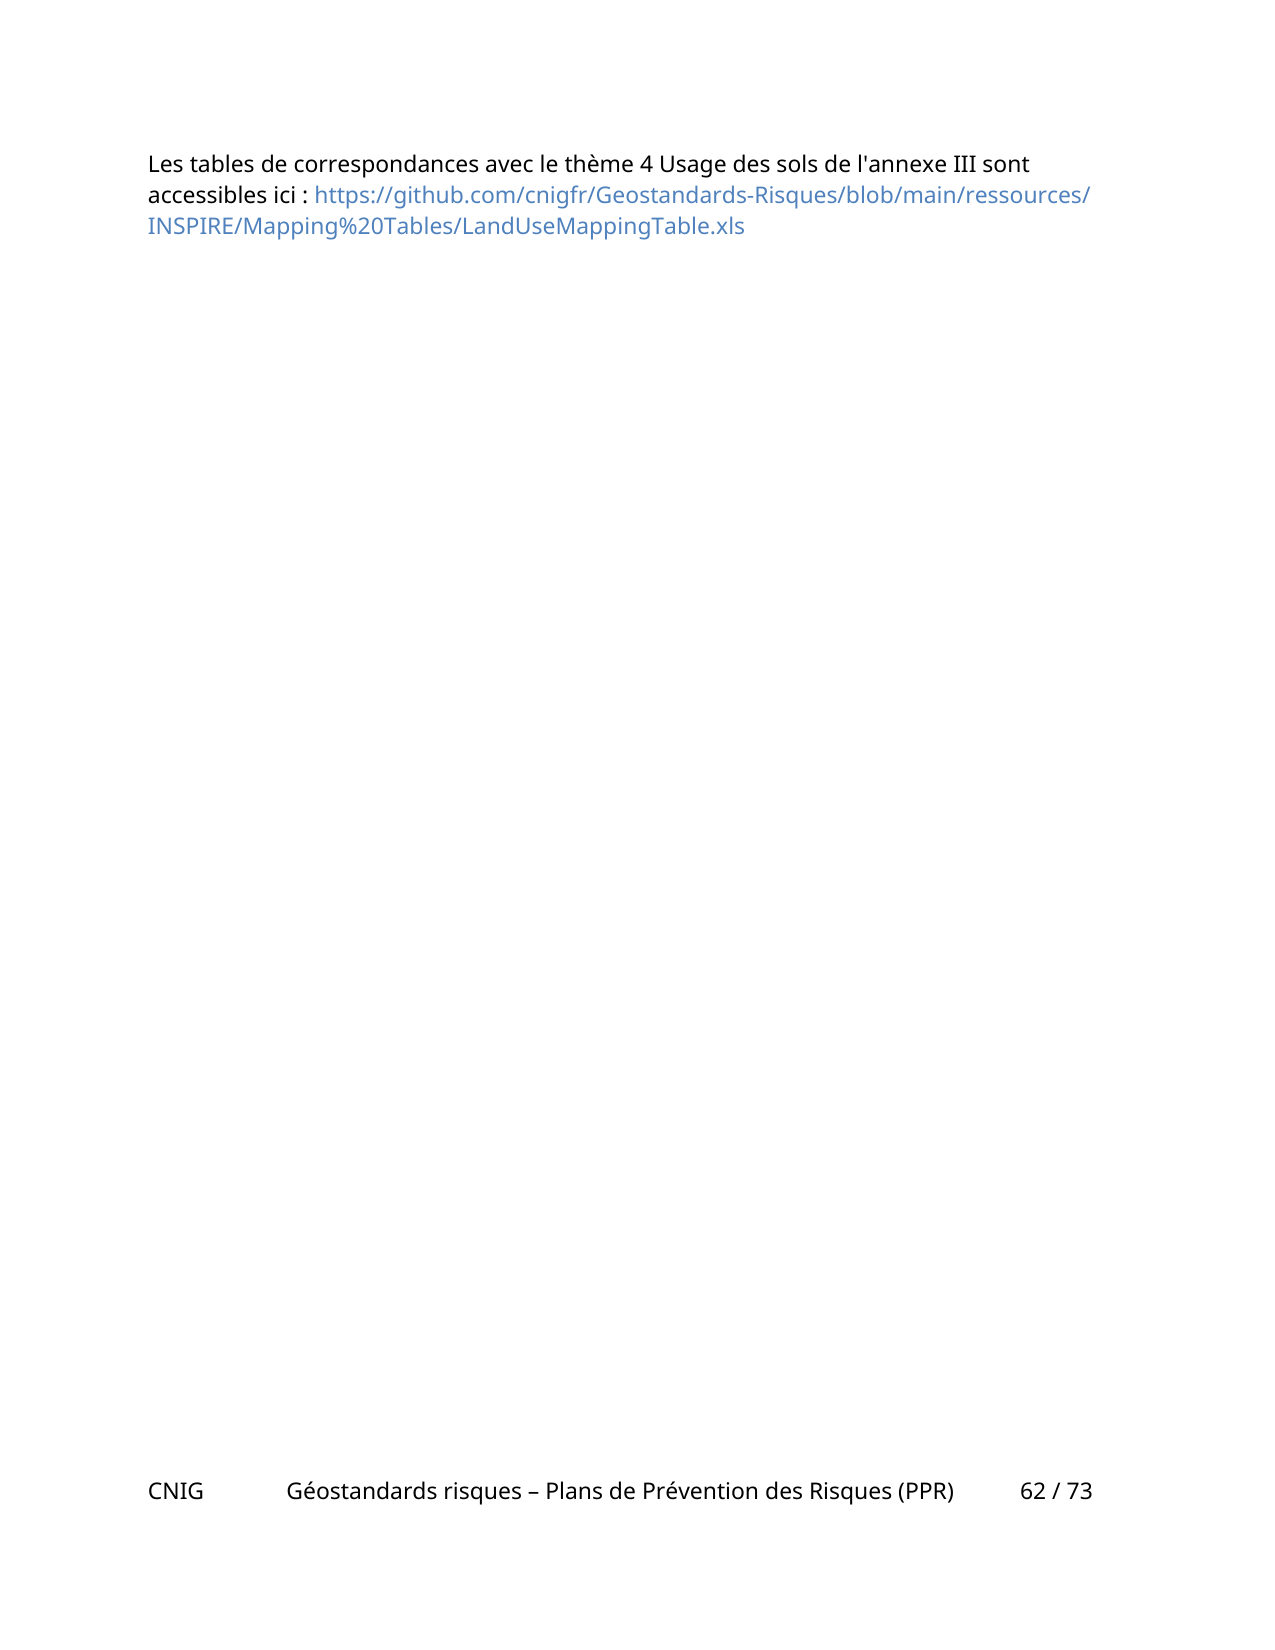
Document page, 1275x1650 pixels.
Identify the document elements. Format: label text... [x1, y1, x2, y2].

text Les tables de correspondances avec le thème 4 Usage des sols de l'annexe III sont accessibles ici : [148, 148, 1127, 241]
